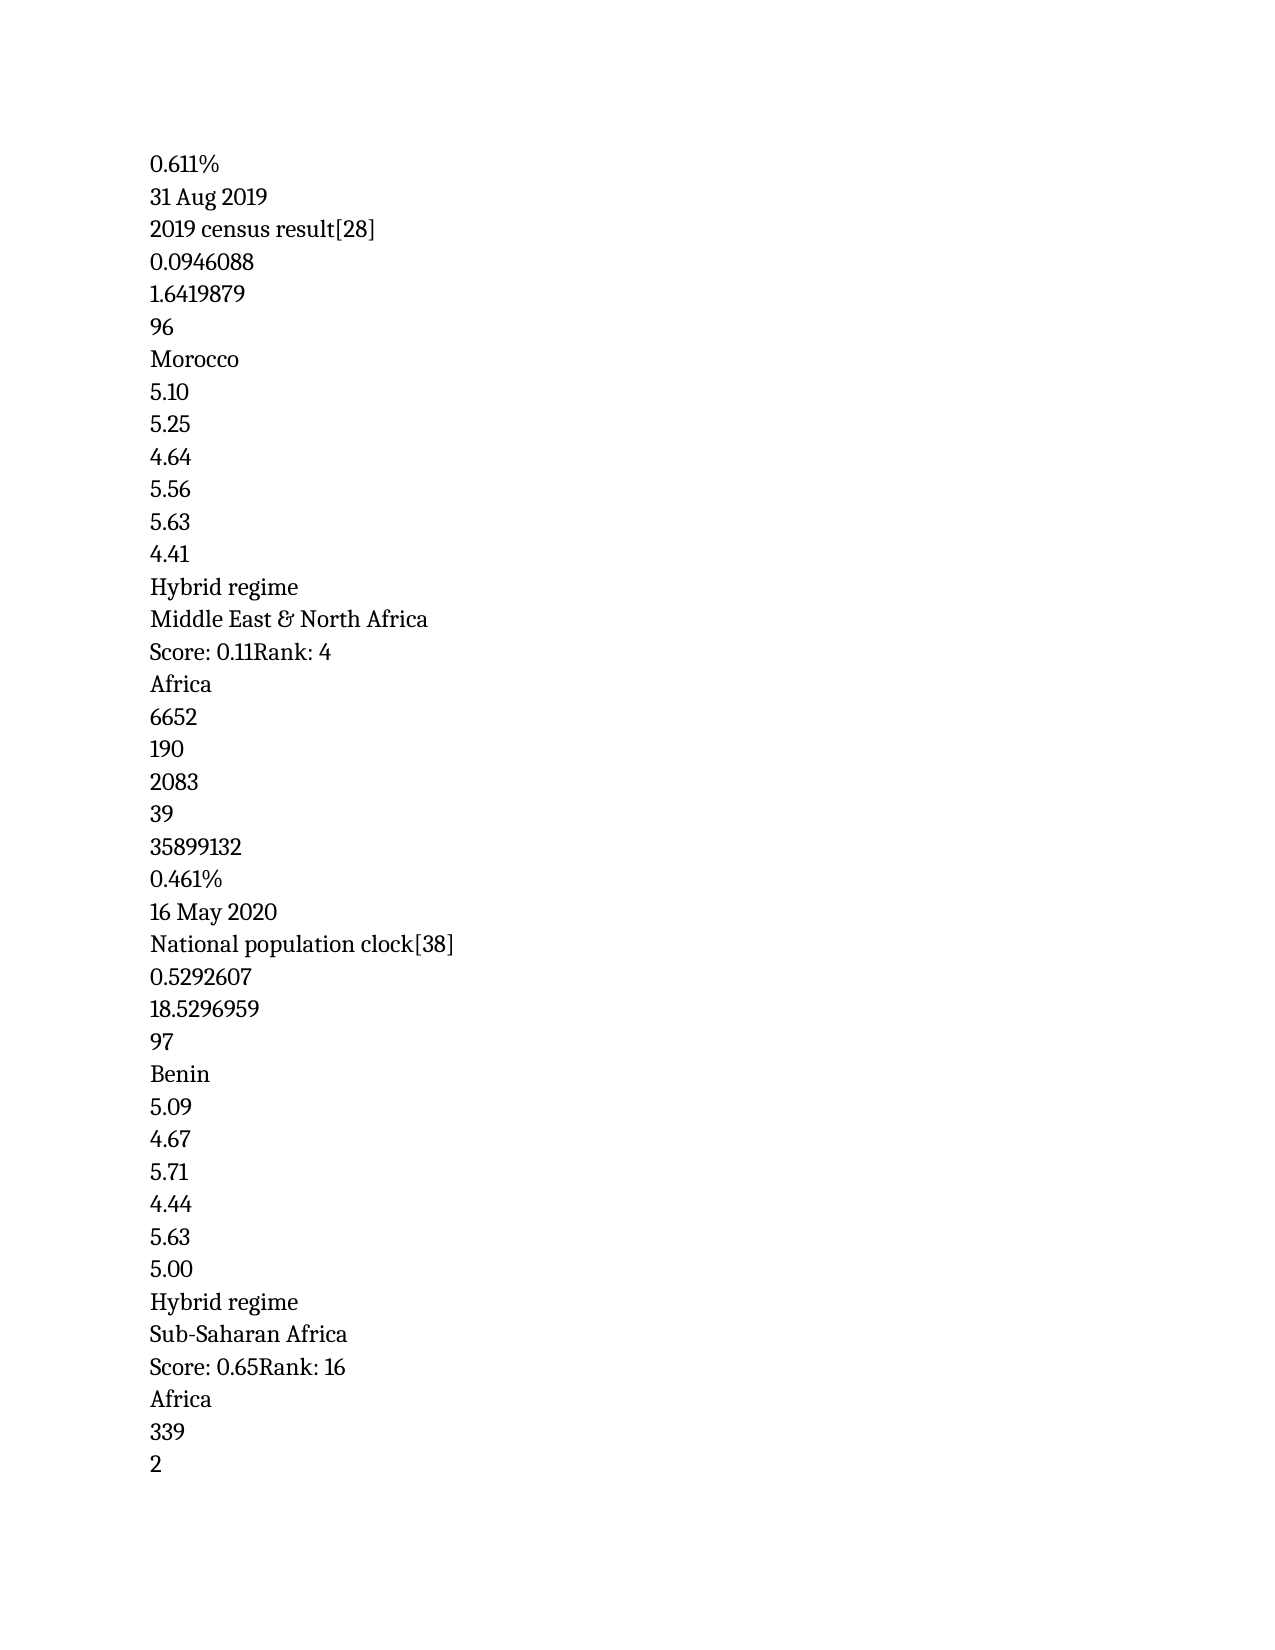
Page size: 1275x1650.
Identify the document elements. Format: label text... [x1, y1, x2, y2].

text 2 [150, 1450, 1125, 1479]
text Score: 0.65Rank: 16 [150, 1352, 1125, 1381]
text 5.56 [150, 475, 1125, 504]
text Hybrid regime [150, 1287, 1125, 1316]
text 4.41 [150, 540, 1125, 569]
text 5.25 [150, 410, 1125, 439]
text 16 May 2020 [150, 897, 1125, 926]
text 97 [150, 1027, 1125, 1056]
text 35899132 [150, 832, 1125, 861]
text 5.10 [150, 377, 1125, 406]
text 6652 [150, 702, 1125, 731]
text 5.63 [150, 1222, 1125, 1251]
text 4.44 [150, 1190, 1125, 1219]
text 0.461% [150, 865, 1125, 894]
text Africa [150, 670, 1125, 699]
text 0.0946088 [150, 247, 1125, 276]
text Score: 0.11Rank: 4 [150, 637, 1125, 666]
text 5.09 [150, 1092, 1125, 1121]
text 0.611% [150, 150, 1125, 179]
text 5.63 [150, 507, 1125, 536]
text 4.67 [150, 1125, 1125, 1154]
text Africa [150, 1385, 1125, 1414]
text Middle East & North Africa [150, 605, 1125, 634]
text Sub-Saharan Africa [150, 1320, 1125, 1349]
text 96 [150, 312, 1125, 341]
text 5.00 [150, 1255, 1125, 1284]
text 0.5292607 [150, 962, 1125, 991]
text Benin [150, 1060, 1125, 1089]
text 5.71 [150, 1157, 1125, 1186]
text 39 [150, 800, 1125, 829]
text 190 [150, 735, 1125, 764]
text Morocco [150, 345, 1125, 374]
text 18.5296959 [150, 995, 1125, 1024]
text 31 Aug 2019 [150, 182, 1125, 211]
text Hybrid regime [150, 572, 1125, 601]
text 339 [150, 1417, 1125, 1446]
text 2019 census result[28] [150, 215, 1125, 244]
text National population clock[38] [150, 930, 1125, 959]
text 2083 [150, 767, 1125, 796]
text 1.6419879 [150, 280, 1125, 309]
text 4.64 [150, 442, 1125, 471]
